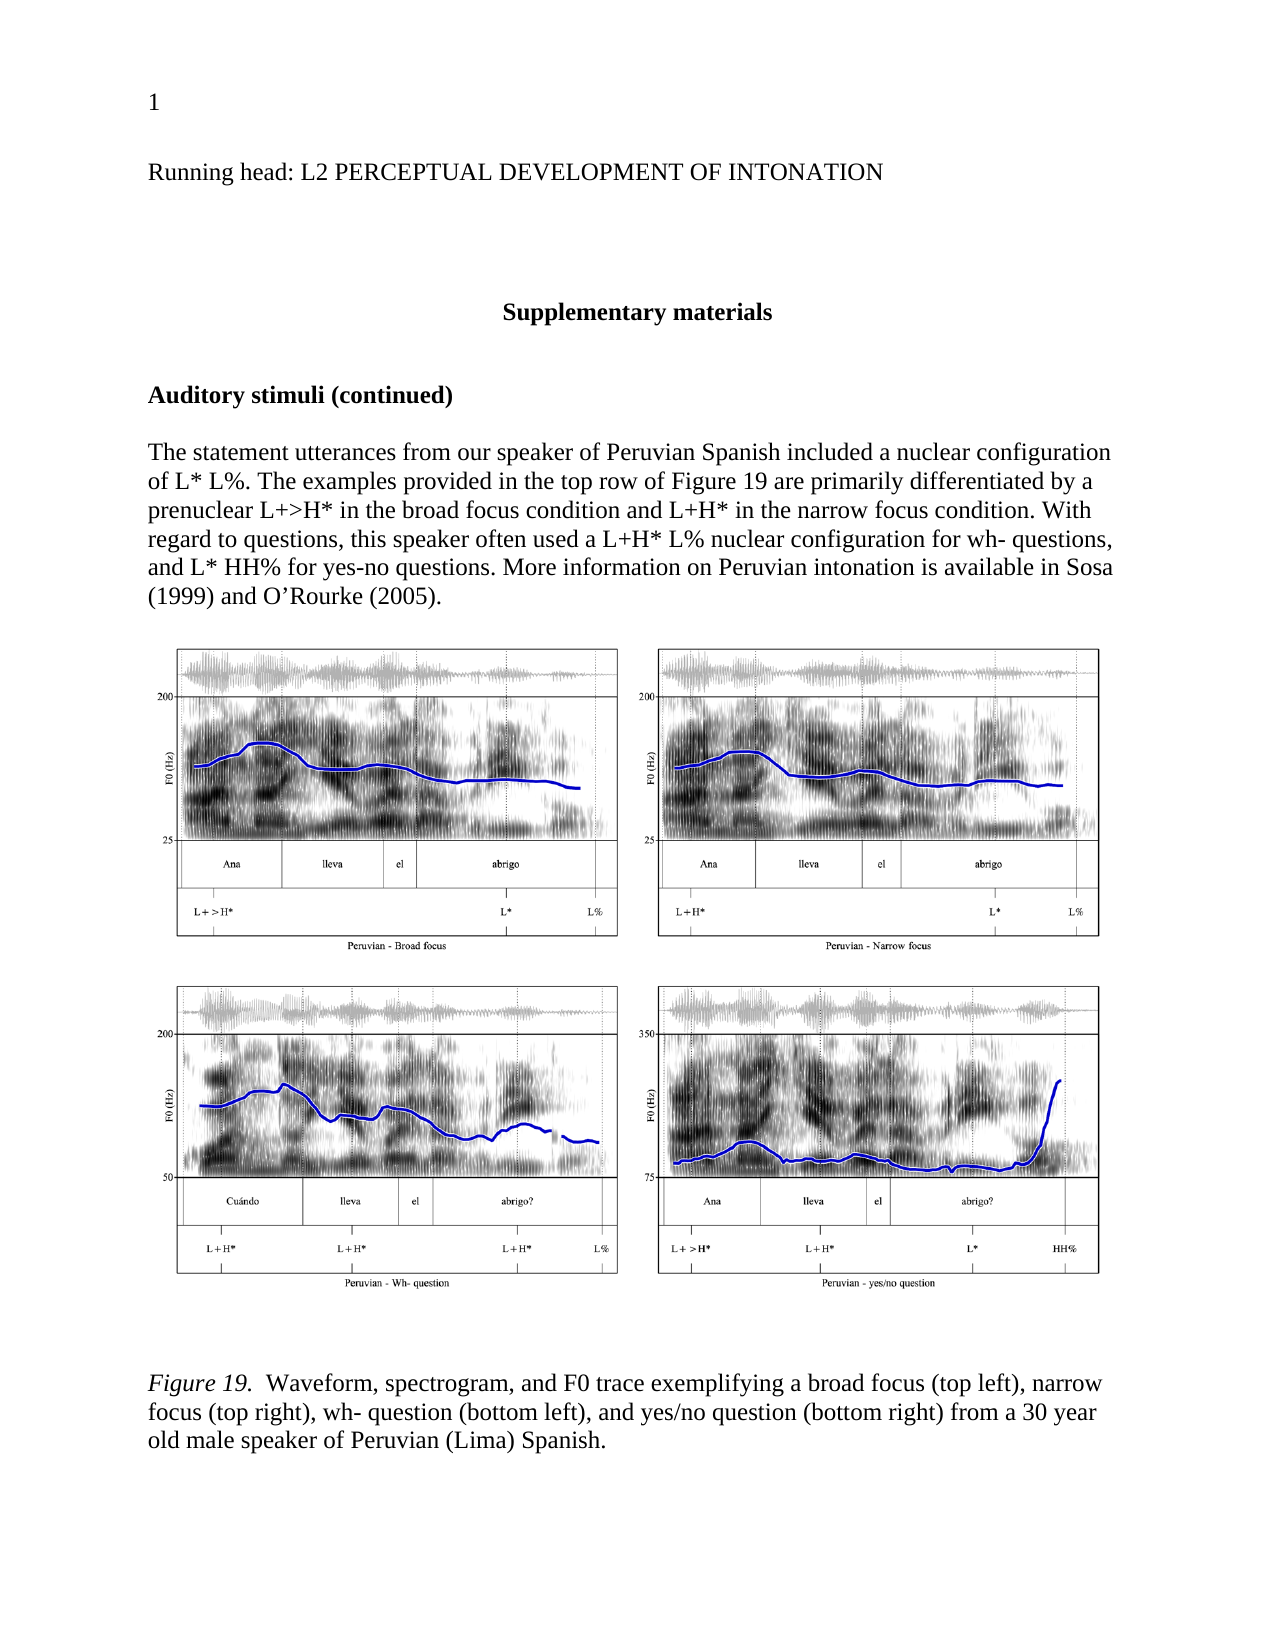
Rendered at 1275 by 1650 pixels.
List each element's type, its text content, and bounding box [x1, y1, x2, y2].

subtitle Auditory stimuli (continued) [148, 380, 1127, 409]
text Supplementary materials [148, 297, 1127, 326]
text The statement utterances from our speaker of Peruvian Spanish included a nuclear configuration of L* L%. The examples provided in the top row of Figure 19 are primarily differentiated by a prenuclear L+>H* in the broad focus condition and L+H* in the narrow focus condition. With regard to questions, this speaker often used a L+H* L% nuclear configuration for wh- questions, and L* HH% for yes-no questions. More information on Peruvian intonation is available in Sosa (1999) and O’Rourke (2005). [148, 437, 1127, 610]
picture [147, 622, 1128, 1314]
text Figure 19. Waveform, spectrogram, and F0 trace exemplifying a broad focus (top left), narrow focus (top right), wh- question (bottom left), and yes/no question (bottom right) from a 30 year old male speaker of Peruvian (Lima) Spanish. [148, 1368, 1127, 1454]
